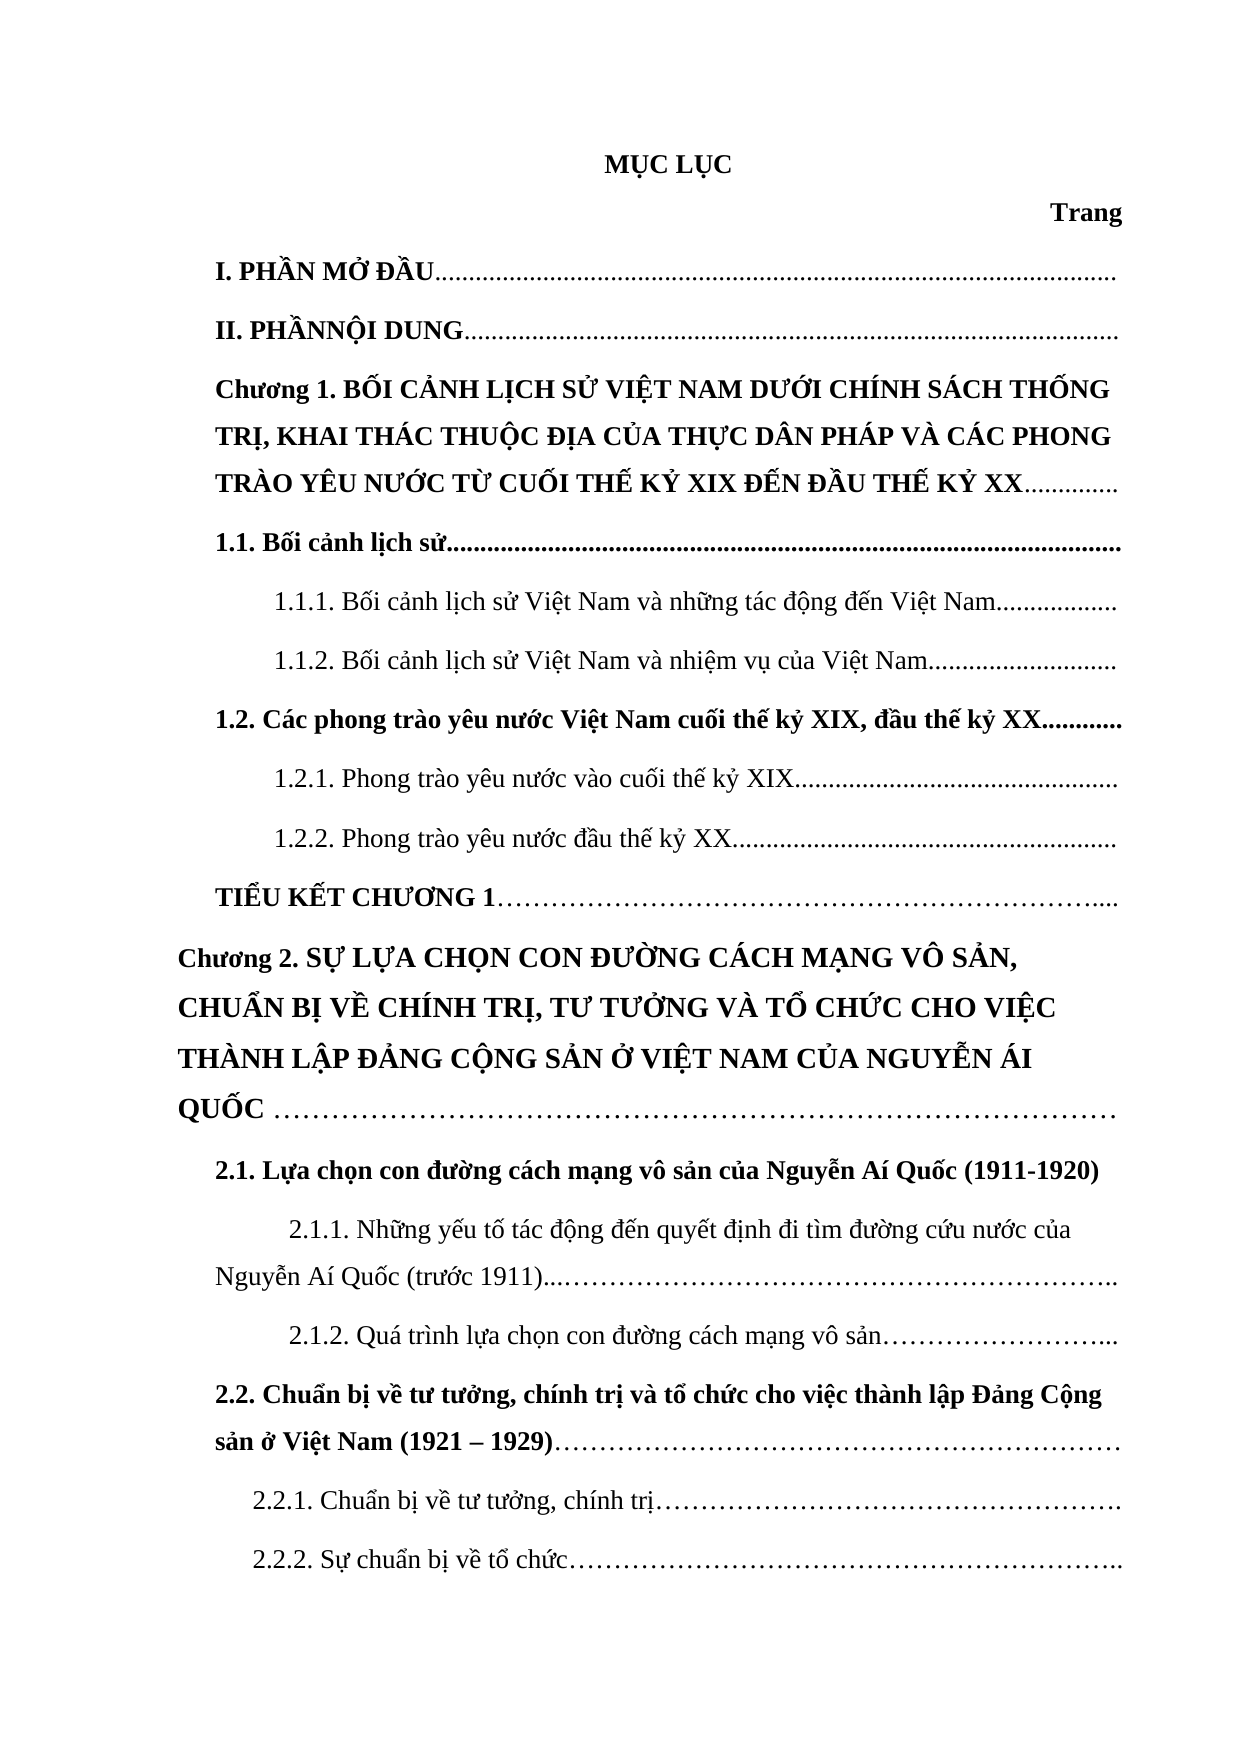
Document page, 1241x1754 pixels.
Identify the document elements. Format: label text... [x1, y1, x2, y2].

text I. PHẦN MỞ ĐẦU..................................................................................................... [215, 255, 1122, 286]
text 1.1.2. Bối cảnh lịch sử Việt Nam và nhiệm vụ của Việt Nam............................ [215, 644, 1124, 675]
text 2.2.2. Sự chuẩn bị về tổ chức…………………………………………………….. [215, 1543, 1124, 1574]
text 1.2.1. Phong trào yêu nước vào cuối thế kỷ XIX................................................ [215, 763, 1124, 794]
text MỤC LỤC [215, 148, 1122, 179]
text 2.2. Chuẩn bị về tư tưởng, chính trị và tổ chức cho việc thành lập Đảng Cộng sản ở Việt Nam (1921 – 1929)……………………………………………………… [215, 1378, 1124, 1456]
text TIỂU KẾT CHƯƠNG 1………………………………………………………….... [215, 881, 1124, 912]
text 2.2.1. Chuẩn bị về tư tưởng, chính trị……………………………………………. [215, 1484, 1124, 1515]
text 1.2.2. Phong trào yêu nước đầu thế kỷ XX......................................................... [215, 822, 1124, 853]
text 1.1. Bối cảnh lịch sử.................................................................................................... [215, 526, 1124, 557]
text 1.2. Các phong trào yêu nước Việt Nam cuối thế kỷ XIX, đầu thế kỷ XX............ [215, 703, 1124, 734]
text 2.1.1. Những yếu tố tác động đến quyết định đi tìm đường cứu nước của Nguyễn Aí Quốc (trước 1911)...…………………………………………………….. [215, 1213, 1124, 1291]
text Trang [214, 196, 1122, 227]
text II. PHẦNNỘI DUNG................................................................................................. [215, 314, 1122, 345]
text Chương 2. SỰ LỰA CHỌN CON ĐƯỜNG CÁCH MẠNG VÔ SẢN, CHUẨN BỊ VỀ CHÍNH TRỊ, TƯ TƯỞNG VÀ TỔ CHỨC CHO VIỆC THÀNH LẬP ĐẢNG CỘNG SẢN Ở VIỆT NAM CỦA NGUYỄN ÁI QUỐC …………………………………………………………………………… [177, 940, 1122, 1124]
text 1.1.1. Bối cảnh lịch sử Việt Nam và những tác động đến Việt Nam.................. [215, 585, 1124, 616]
text 2.1. Lựa chọn con đường cách mạng vô sản của Nguyễn Aí Quốc (1911-1920) [215, 1154, 1124, 1185]
text 2.1.2. Quá trình lựa chọn con đường cách mạng vô sản……………………... [215, 1319, 1124, 1350]
text Chương 1. BỐI CẢNH LỊCH SỬ VIỆT NAM DƯỚI CHÍNH SÁCH THỐNG TRỊ, KHAI THÁC THUỘC ĐỊA CỦA THỰC DÂN PHÁP VÀ CÁC PHONG TRÀO YÊU NƯỚC TỪ CUỐI THẾ KỶ XIX ĐẾN ĐẦU THẾ KỶ XX.............. [215, 373, 1122, 498]
